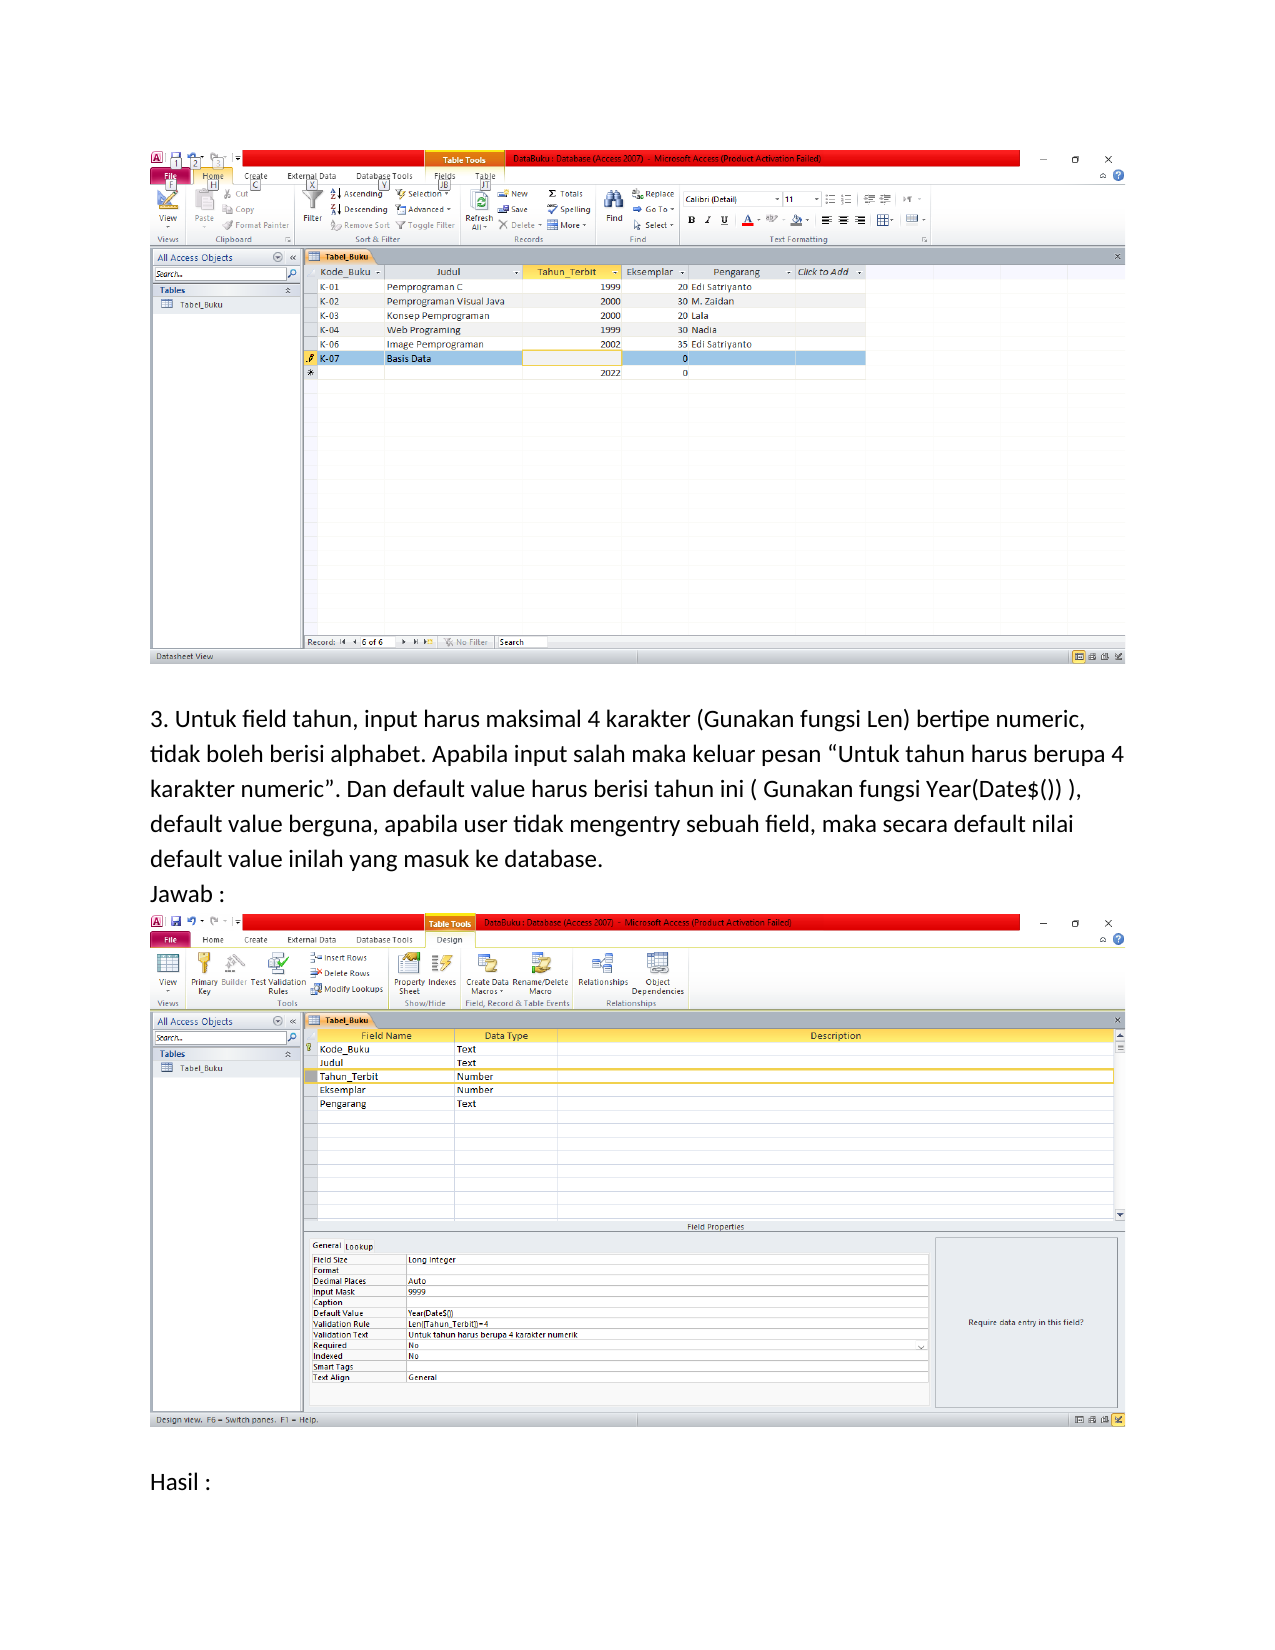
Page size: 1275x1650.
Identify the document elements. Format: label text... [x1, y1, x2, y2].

picture [150, 913, 1125, 1427]
text 3. Untuk field tahun, input harus maksimal 4 karakter (Gunakan fungsi Len) bertipe numeric, tidak boleh berisi alphabet. Apabila input salah maka keluar pesan “Untuk tahun harus berupa 4 karakter numeric”. Dan default value harus berisi tahun ini ( Gunakan fungsi Year(Date$()) ), default value berguna, apabila user tidak mengentry sebuah field, maka secara default nilai default value inilah yang masuk ke database. [150, 703, 1125, 874]
text Jawab : [150, 878, 1125, 909]
picture [150, 150, 1125, 664]
text Hasil : [150, 1466, 1125, 1497]
